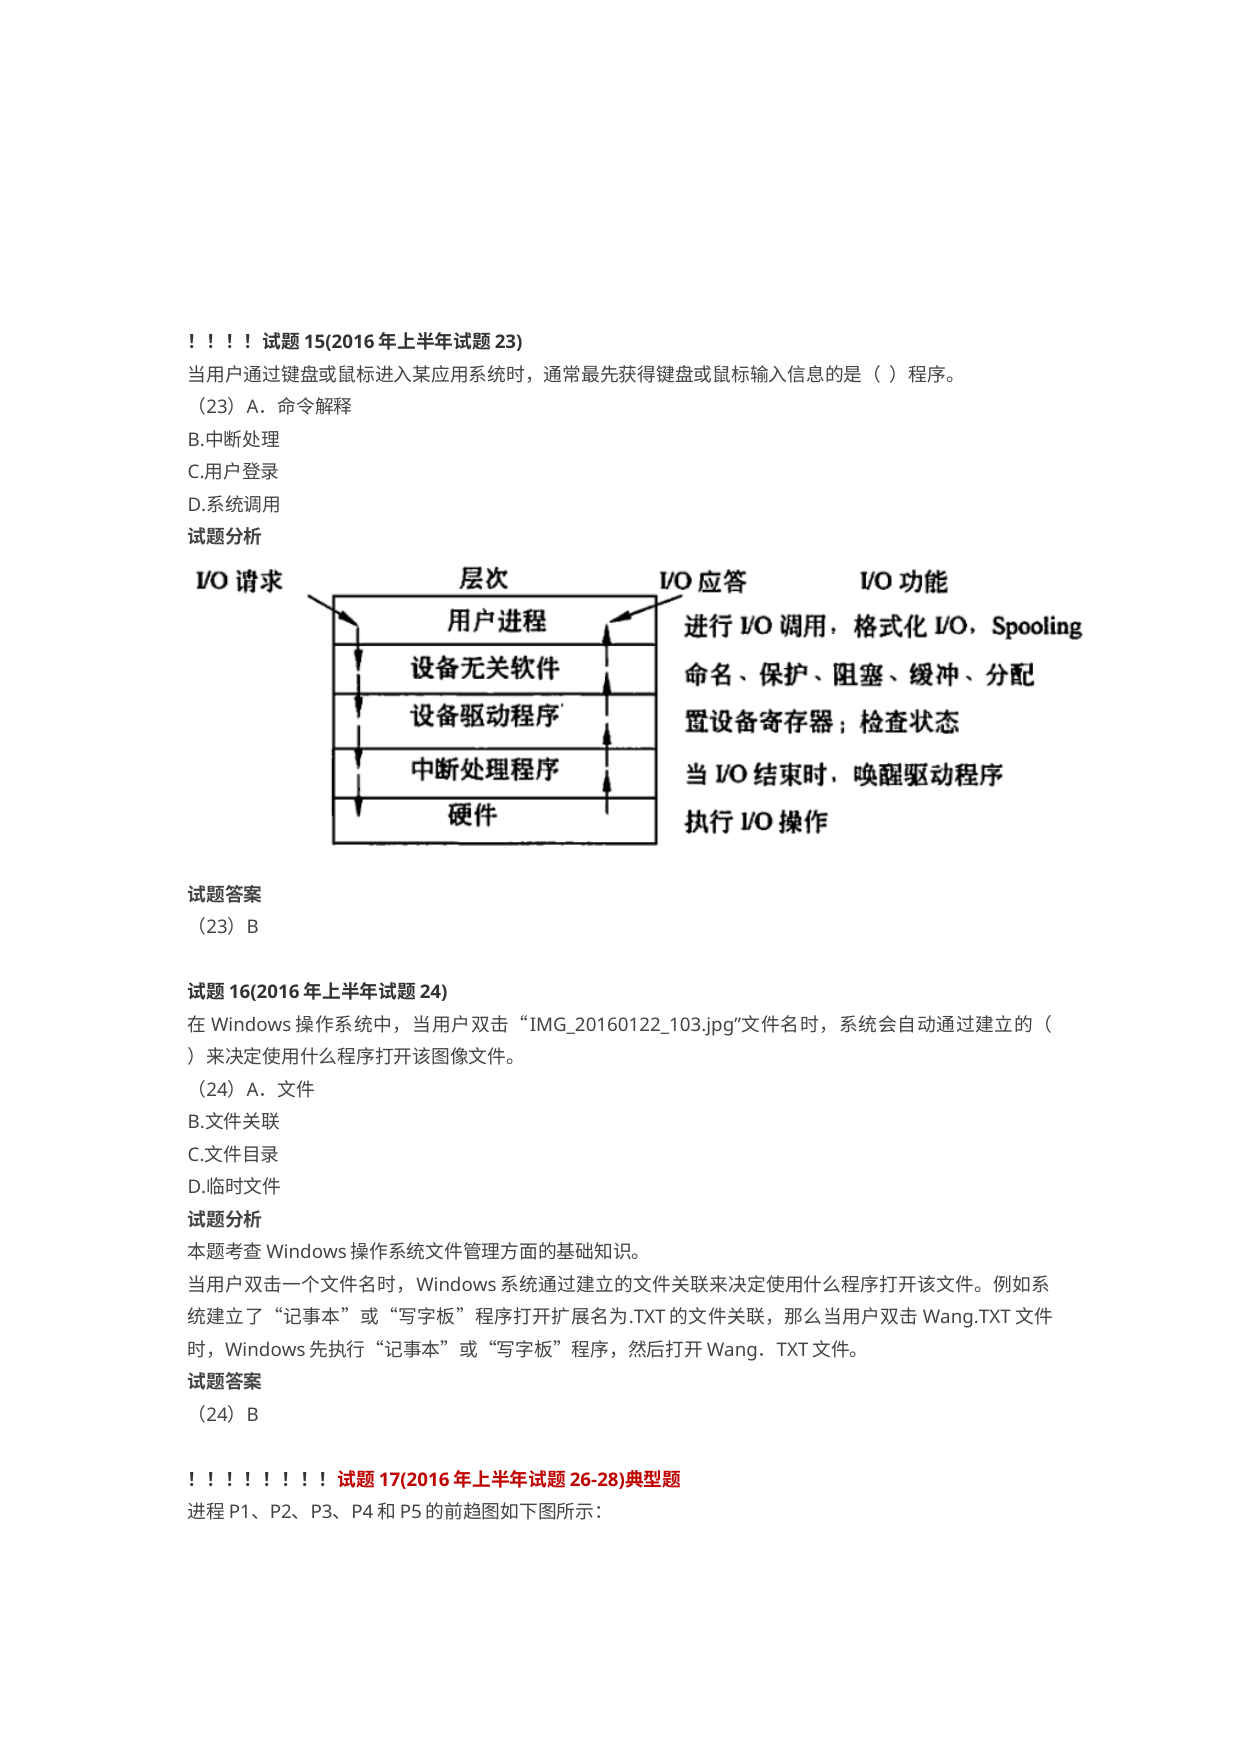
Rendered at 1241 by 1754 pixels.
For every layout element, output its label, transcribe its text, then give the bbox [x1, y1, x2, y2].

text 本题考查Windows操作系统文件管理方面的基础知识。 当用户双击一个文件名时，Windows系统通过建立的文件关联来决定使用什么程序打开该文件。例如系统建立了“记事本”或“写字板”程序打开扩展名为.TXT的文件关联，那么当用户双击Wang.TXT文件时，Windows先执行“记事本”或“写字板”程序，然后打开Wang．TXT文件。 [187, 1234, 1053, 1364]
picture [187, 552, 1094, 846]
text 试题答案 [187, 877, 1053, 909]
text （24）B [187, 1397, 1053, 1429]
text 试题分析 [187, 1202, 1053, 1234]
text （23）B [187, 909, 1053, 942]
subtitle ！！！！！！！！试题17(2016年上半年试题26-28)典型题 [187, 1462, 1053, 1494]
text 试题分析 [187, 519, 1053, 552]
subtitle 试题16(2016年上半年试题24) [187, 974, 1053, 1007]
text 进程P1、P2、P3、P4和P5的前趋图如下图所示： [187, 1494, 1053, 1527]
text 试题答案 [187, 1364, 1053, 1397]
subtitle ！！！！试题15(2016年上半年试题23) [187, 324, 1053, 357]
text 当用户通过键盘或鼠标进入某应用系统时，通常最先获得键盘或鼠标输入信息的是（ ）程序。 （23）A．命令解释 B.中断处理 C.用户登录 D.系统调用 [187, 357, 1053, 519]
text 在Windows操作系统中，当用户双击“IMG_20160122_103.jpg”文件名时，系统会自动通过建立的（ ）来决定使用什么程序打开该图像文件。 （24）A．文件 B.文件关联 C.文件目录 D.临时文件 [187, 1007, 1053, 1202]
